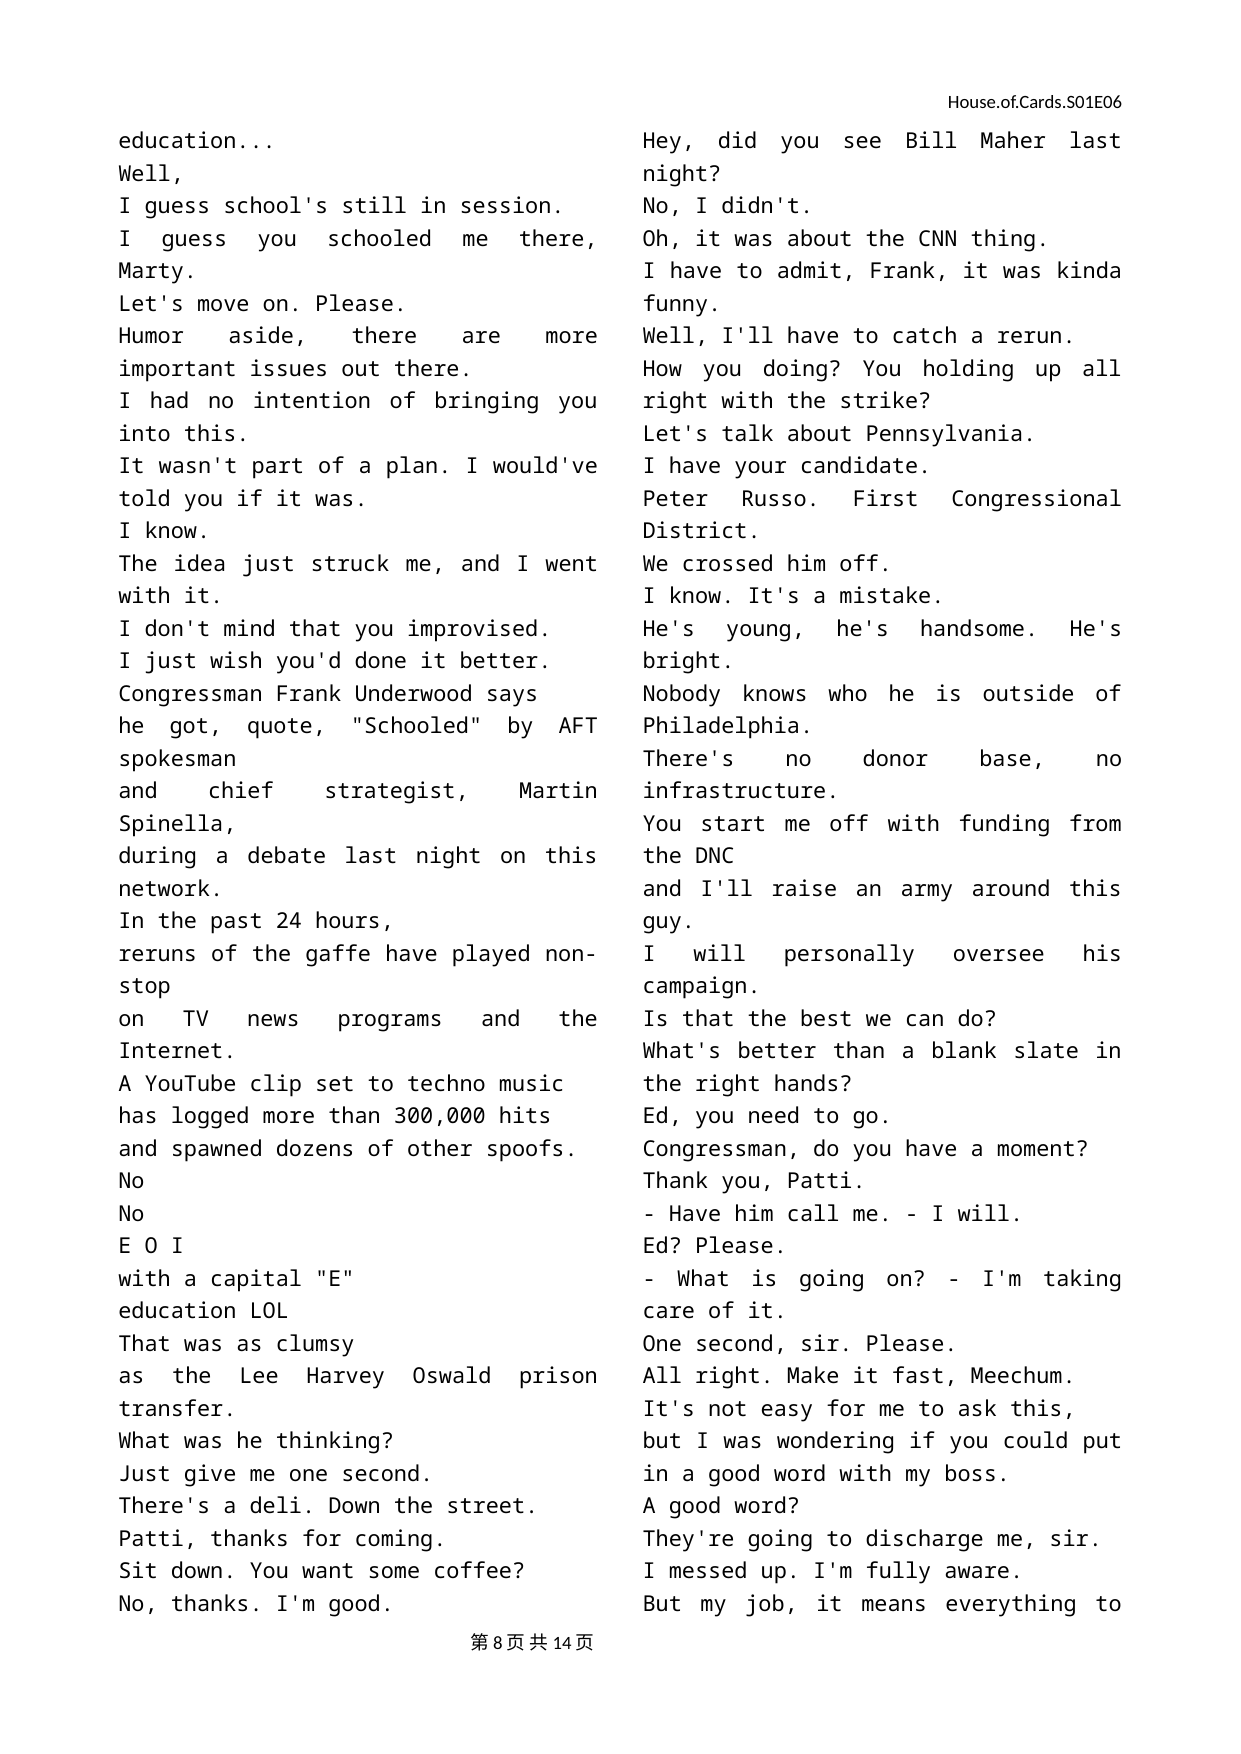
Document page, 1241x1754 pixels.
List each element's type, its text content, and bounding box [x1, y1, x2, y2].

text But my job, it means everything to me, [642, 1587, 1122, 1619]
text One second, sir. Please. [642, 1327, 1122, 1359]
text The idea just struck me, and I went with it. [118, 547, 598, 612]
text E O I [118, 1229, 598, 1262]
text reruns of the gaffe have played non-stop [118, 937, 598, 1002]
text Humor aside, there are more important issues out there. [118, 319, 598, 384]
text but I was wondering if you could put in a good word with my boss. [642, 1424, 1122, 1489]
text I guess school's still in session. [118, 189, 598, 222]
text I messed up. I'm fully aware. [642, 1554, 1122, 1587]
text and spawned dozens of other spoofs. [118, 1132, 598, 1164]
text Oh, it was about the CNN thing. [642, 222, 1122, 254]
text He's young, he's handsome. He's bright. [642, 612, 1122, 677]
text Nobody knows who he is outside of Philadelphia. [642, 677, 1122, 742]
text Patti, thanks for coming. [118, 1522, 598, 1554]
text I have to admit, Frank, it was kinda funny. [642, 254, 1122, 319]
text Sit down. You want some coffee? [118, 1554, 598, 1587]
text and chief strategist, Martin Spinella, [118, 774, 598, 839]
text I had no intention of bringing you into this. [118, 384, 598, 449]
text Is that the best we can do? [642, 1002, 1122, 1034]
text What's better than a blank slate in the right hands? [642, 1034, 1122, 1099]
text What I'm trying to say about education... [118, 124, 598, 157]
text Let's talk about Pennsylvania. [642, 417, 1122, 449]
text as the Lee Harvey Oswald prison transfer. [118, 1359, 598, 1424]
text Thank you, Patti. [642, 1164, 1122, 1197]
text Ed, you need to go. [642, 1099, 1122, 1132]
text They're going to discharge me, sir. [642, 1522, 1122, 1554]
text There's no donor base, no infrastructure. [642, 742, 1122, 807]
text It wasn't part of a plan. I would've told you if it was. [118, 449, 598, 514]
text Congressman Frank Underwood says [118, 677, 598, 709]
text I guess you schooled me there, Marty. [118, 222, 598, 287]
text Hey, did you see Bill Maher last night? [642, 124, 1122, 189]
text - Have him call me. - I will. [642, 1197, 1122, 1229]
text Ed? Please. [642, 1229, 1122, 1262]
text No [118, 1164, 598, 1197]
text Congressman, do you have a moment? [642, 1132, 1122, 1164]
text Let's move on. Please. [118, 287, 598, 319]
text What was he thinking? [118, 1424, 598, 1457]
text A good word? [642, 1489, 1122, 1522]
text A YouTube clip set to techno music [118, 1067, 598, 1099]
text with a capital "E" [118, 1262, 598, 1294]
text and I'll raise an army around this guy. [642, 872, 1122, 937]
text - What is going on? - I'm taking care of it. [642, 1262, 1122, 1327]
text on TV news programs and the Internet. [118, 1002, 598, 1067]
text You start me off with funding from the DNC [642, 807, 1122, 872]
text Well, [118, 157, 598, 189]
text It's not easy for me to ask this, [642, 1392, 1122, 1424]
text How you doing? You holding up all right with the strike? [642, 352, 1122, 417]
text That was as clumsy [118, 1327, 598, 1359]
text I don't mind that you improvised. [118, 612, 598, 644]
text Peter Russo. First Congressional District. [642, 482, 1122, 547]
text during a debate last night on this network. [118, 839, 598, 904]
text No, I didn't. [642, 189, 1122, 222]
text I know. [118, 514, 598, 547]
text has logged more than 300,000 hits [118, 1099, 598, 1132]
text I just wish you'd done it better. [118, 644, 598, 677]
text education LOL [118, 1294, 598, 1327]
text There's a deli. Down the street. [118, 1489, 598, 1522]
text I know. It's a mistake. [642, 579, 1122, 612]
text Just give me one second. [118, 1457, 598, 1489]
text All right. Make it fast, Meechum. [642, 1359, 1122, 1392]
text We crossed him off. [642, 547, 1122, 579]
text In the past 24 hours, [118, 904, 598, 937]
text he got, quote, "Schooled" by AFT spokesman [118, 709, 598, 774]
text Well, I'll have to catch a rerun. [642, 319, 1122, 352]
text I have your candidate. [642, 449, 1122, 482]
text No [118, 1197, 598, 1229]
text I will personally oversee his campaign. [642, 937, 1122, 1002]
text No, thanks. I'm good. [118, 1587, 598, 1619]
